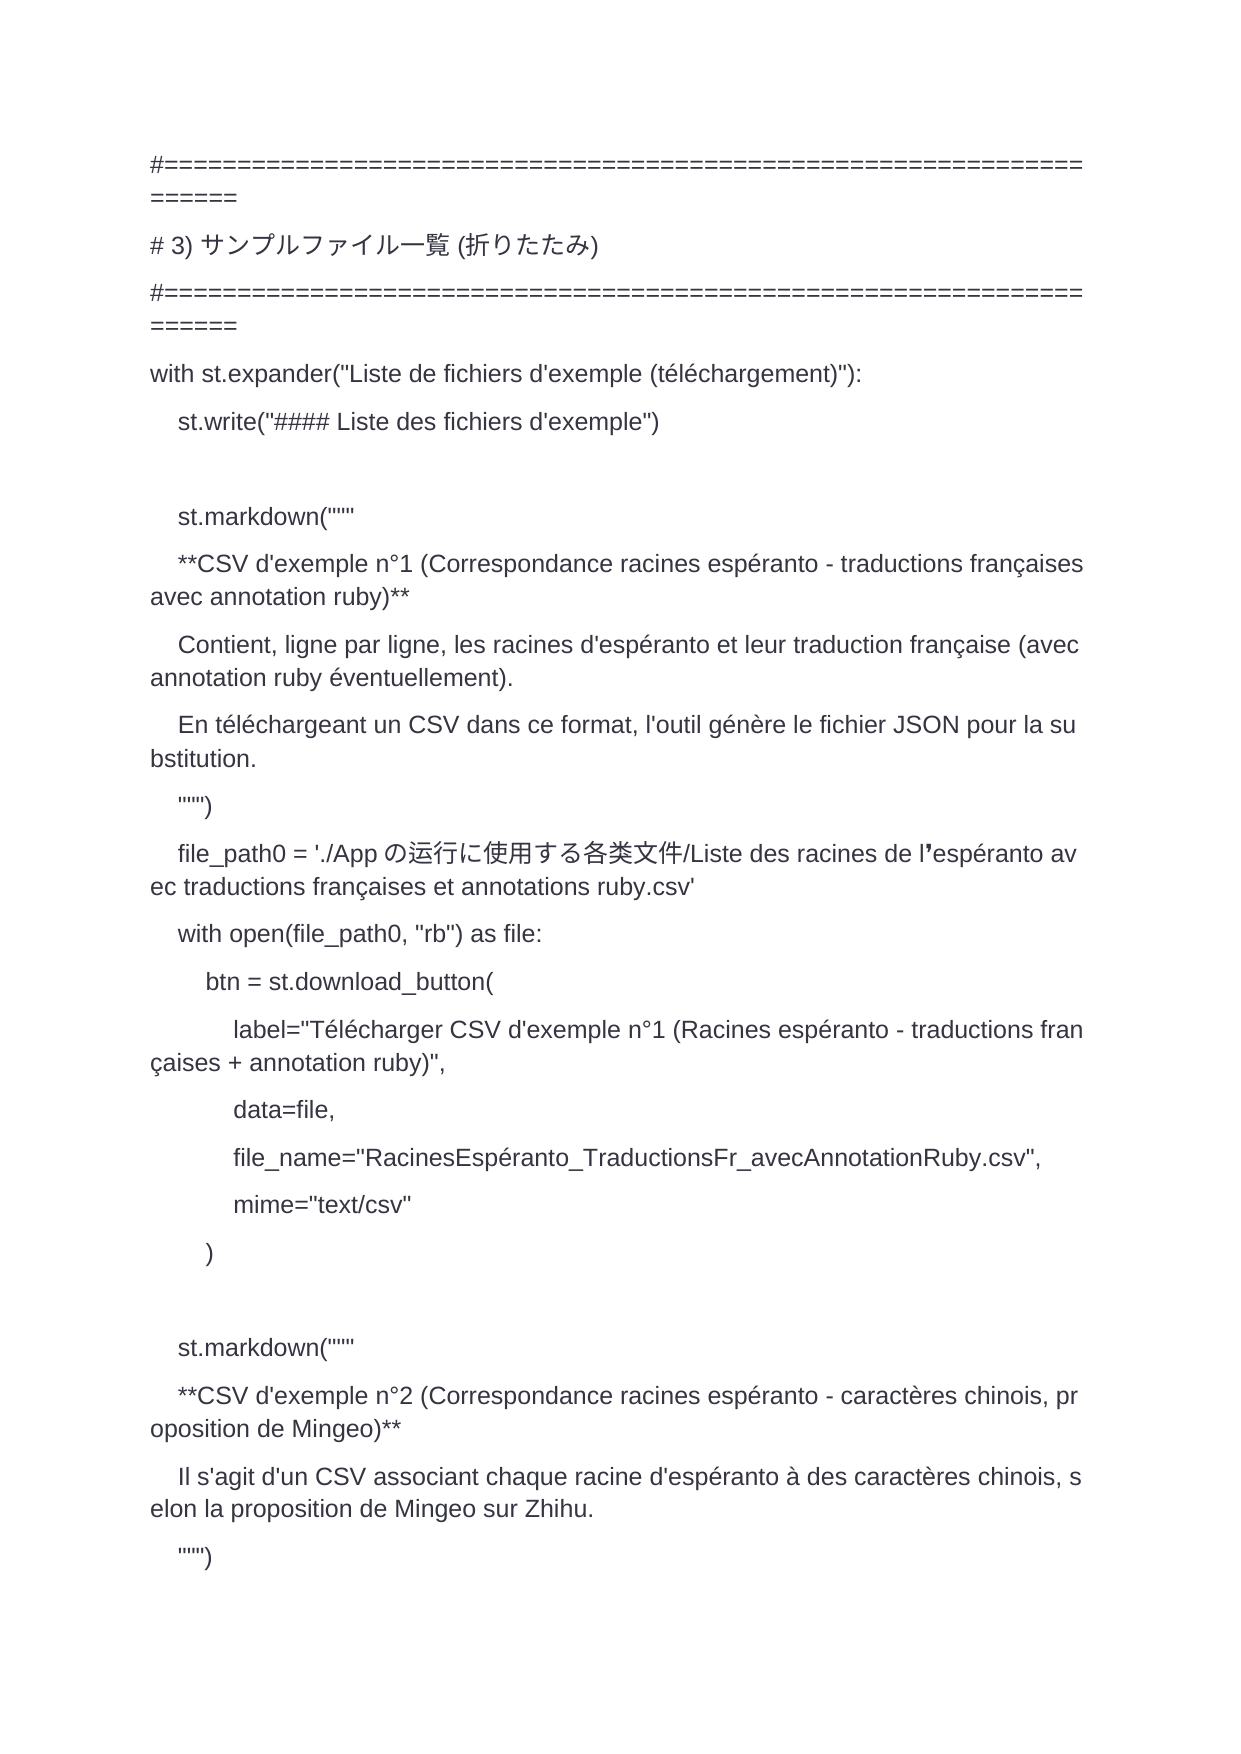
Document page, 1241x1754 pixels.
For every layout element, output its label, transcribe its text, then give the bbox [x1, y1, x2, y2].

text mime="text/csv" [150, 1190, 1090, 1219]
text ) [150, 1238, 1090, 1267]
text with open(file_path0, "rb") as file: [150, 919, 1090, 948]
text label="Télécharger CSV d'exemple n°1 (Racines espéranto - traductions françaises + annotation ruby)", [150, 1014, 1090, 1076]
text # 3) サンプルファイル一覧 (折りたたみ) [150, 231, 1090, 259]
text btn = st.download_button( [150, 967, 1090, 996]
text file_path0 = './Appの运行に使用する各类文件/Liste des racines de l❜espéranto avec traductions françaises et annotations ruby.csv' [150, 839, 1090, 901]
text """) [150, 791, 1090, 820]
text En téléchargeant un CSV dans ce format, l'outil génère le fichier JSON pour la substitution. [150, 711, 1090, 772]
text st.markdown(""" [150, 502, 1090, 530]
text **CSV d'exemple n°1 (Correspondance racines espéranto - traductions françaises avec annotation ruby)** [150, 549, 1090, 611]
text file_name="RacinesEspéranto_TraductionsFr_avecAnnotationRuby.csv", [150, 1143, 1090, 1172]
text **CSV d'exemple n°2 (Correspondance racines espéranto - caractères chinois, proposition de Mingeo)** [150, 1381, 1090, 1443]
text #===================================================================== [150, 150, 1090, 212]
text #===================================================================== [150, 278, 1090, 340]
text Il s'agit d'un CSV associant chaque racine d'espéranto à des caractères chinois, selon la proposition de Mingeo sur Zhihu. [150, 1461, 1090, 1523]
text with st.expander("Liste de fichiers d'exemple (téléchargement)"): [150, 359, 1090, 388]
text data=file, [150, 1095, 1090, 1124]
text """) [150, 1542, 1090, 1571]
text st.write("#### Liste des fichiers d'exemple") [150, 406, 1090, 435]
text Contient, ligne par ligne, les racines d'espéranto et leur traduction française (avec annotation ruby éventuellement). [150, 630, 1090, 692]
text st.markdown(""" [150, 1333, 1090, 1362]
